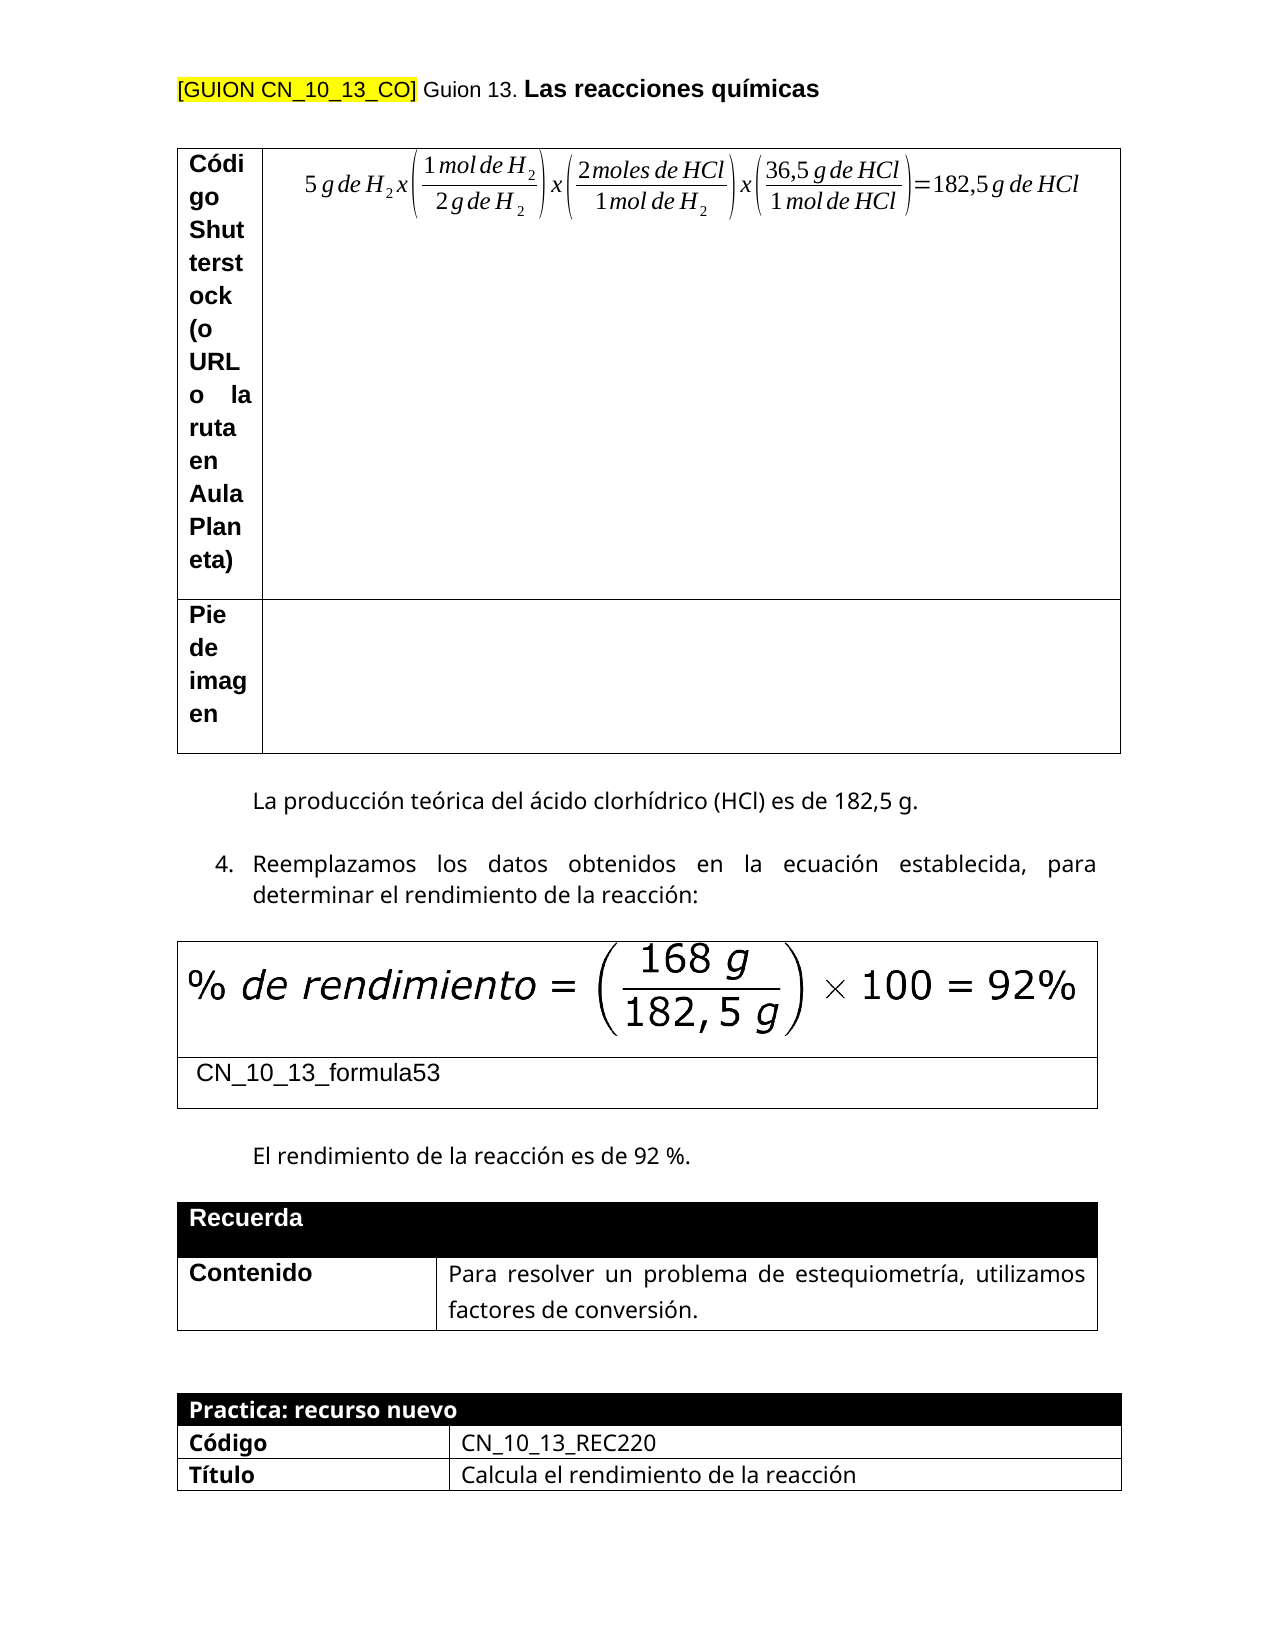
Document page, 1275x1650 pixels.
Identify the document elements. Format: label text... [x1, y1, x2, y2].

table_cell Para resolver un problema de estequiometría, utilizamos factores de conversión. [437, 1258, 1097, 1329]
table_cell Calcula el rendimiento de la reacción [450, 1459, 1121, 1490]
table_header [178, 942, 1097, 1057]
table_cell Código [178, 1426, 449, 1458]
text La producción teórica del ácido clorhídrico (HCl) es de 182,5 g. [252, 785, 1098, 816]
list Reemplazamos los datos obtenidos en la ecuación establecida, para determinar el rendimiento de la reacción: [215, 847, 1098, 910]
table_cell [263, 600, 1120, 753]
table_cell CN_10_13_REC220 [450, 1426, 1121, 1458]
table_cell Código Shutterstock (o URL o la ruta en AulaPlaneta) [178, 149, 262, 599]
picture [188, 942, 1075, 1036]
table_cell Contenido [178, 1258, 436, 1329]
table_cell Pie de imagen [178, 600, 262, 753]
table_cell CN_10_13_formula53 [178, 1058, 1097, 1107]
table_header Recuerda [178, 1203, 1097, 1257]
table_cell Título [178, 1459, 449, 1490]
table_header Practica: recurso nuevo [178, 1394, 1121, 1425]
text El rendimiento de la reacción es de 92 %. [252, 1140, 1098, 1171]
table_cell [263, 149, 1120, 599]
